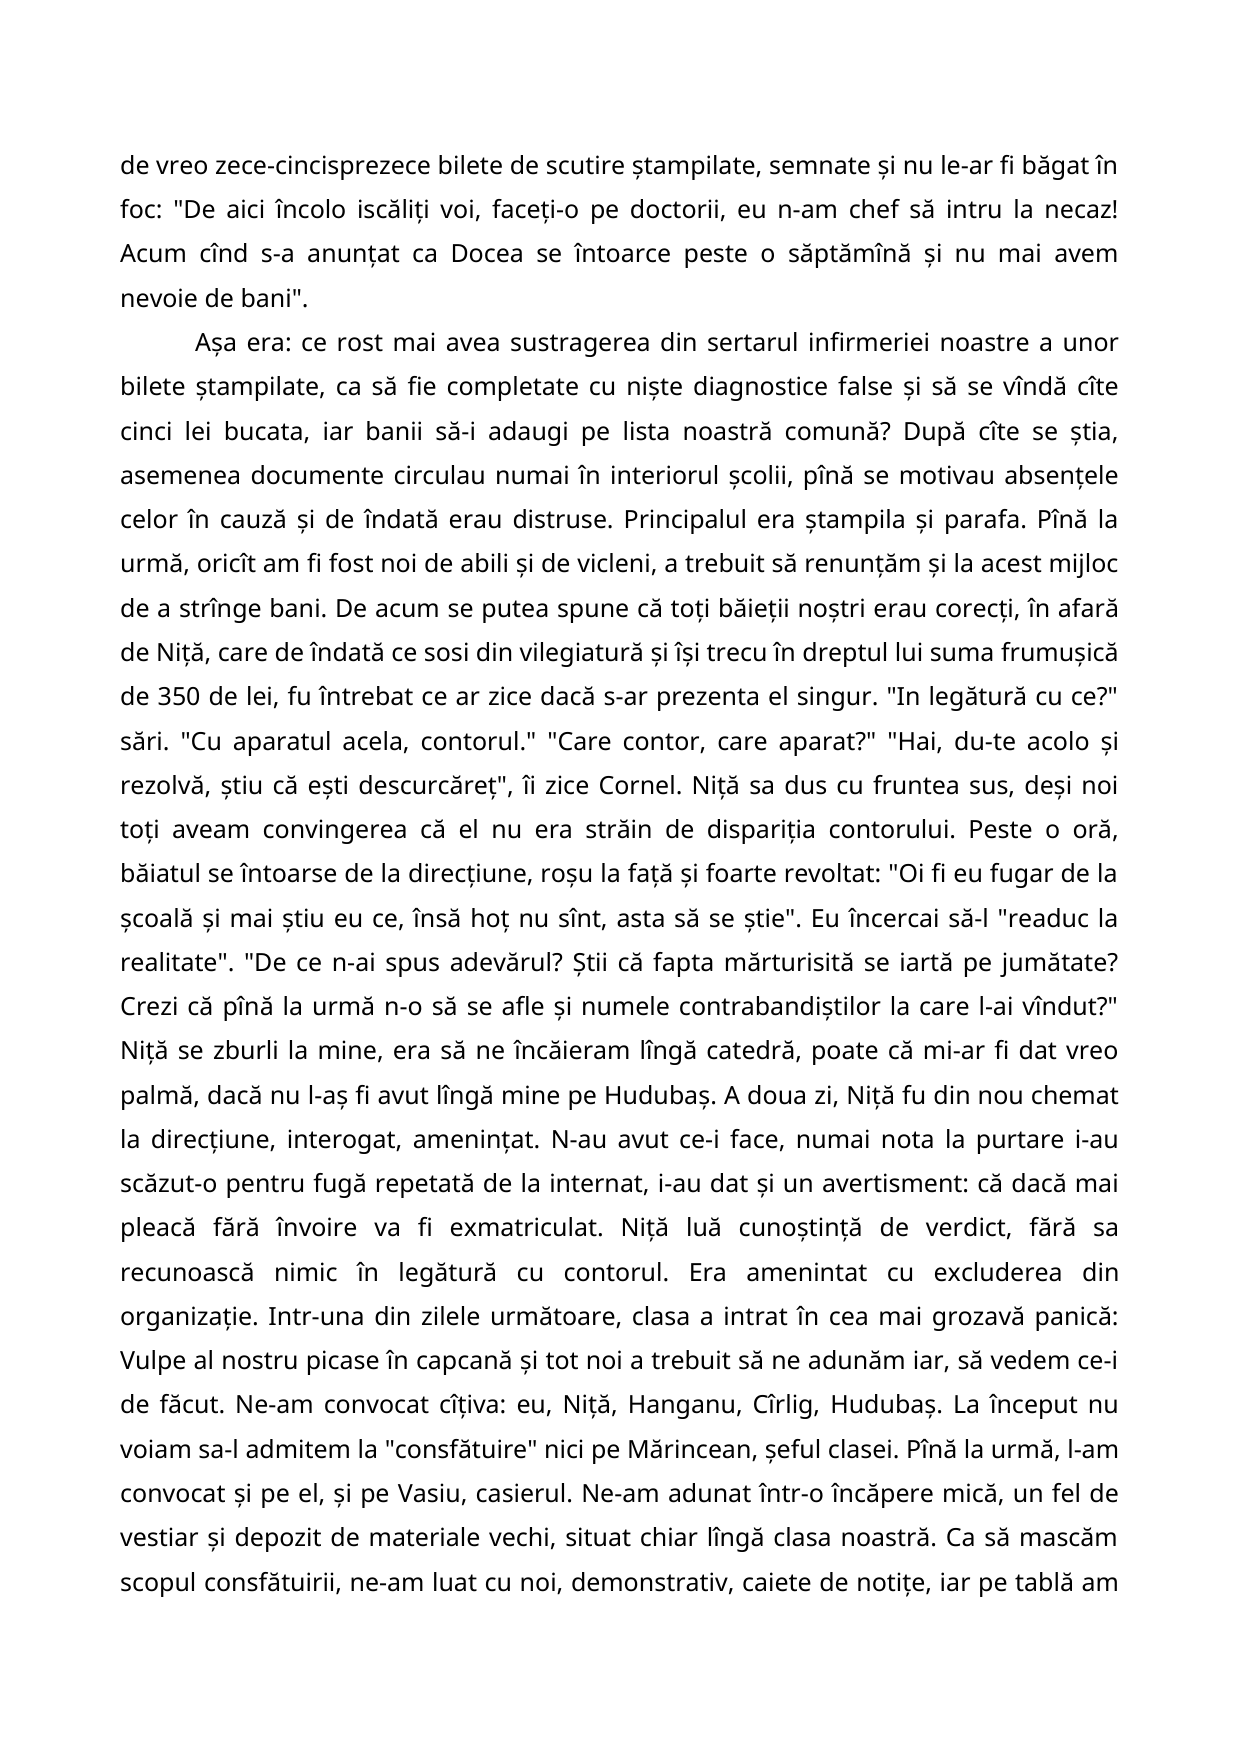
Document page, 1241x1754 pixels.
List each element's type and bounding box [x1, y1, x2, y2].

text [120, 325, 1120, 1598]
text [120, 148, 1120, 314]
